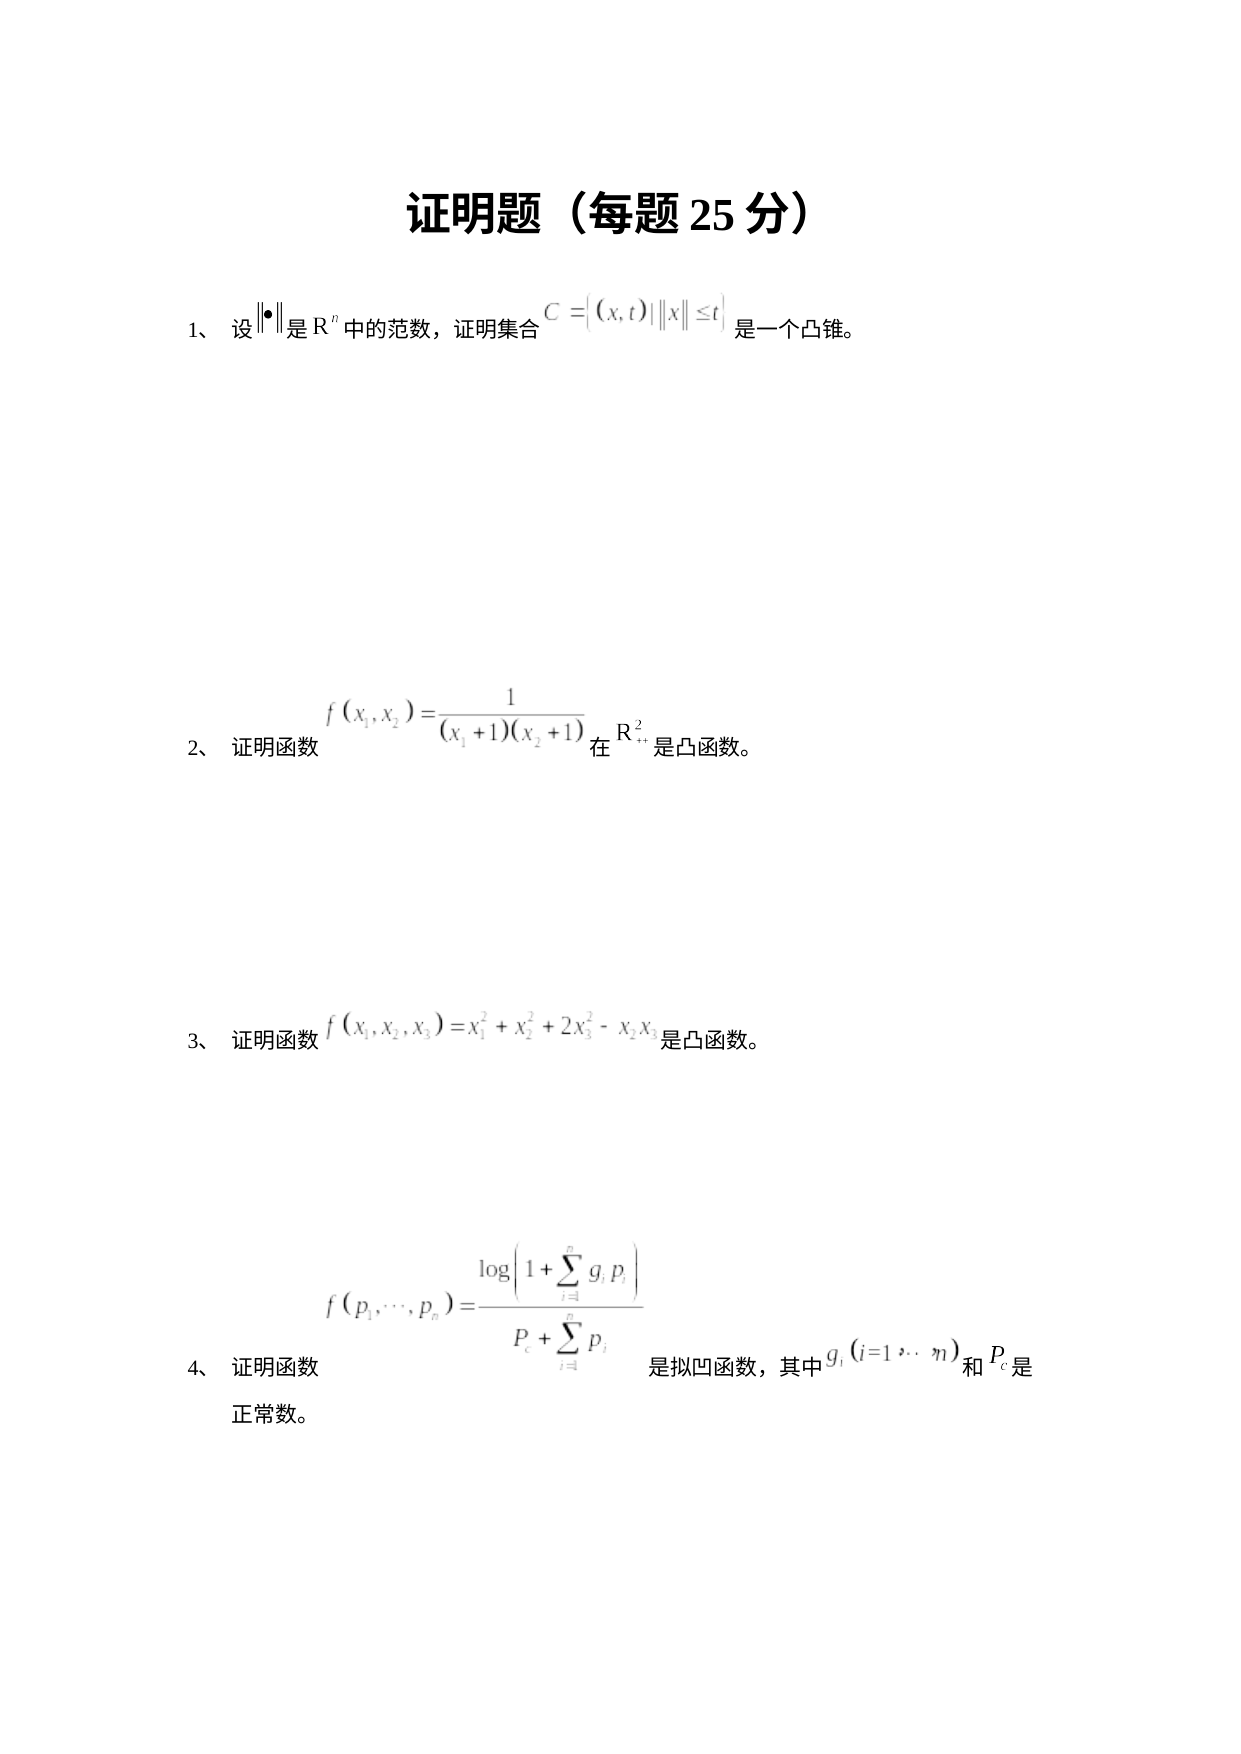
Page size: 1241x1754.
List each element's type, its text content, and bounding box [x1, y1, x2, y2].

text 证明题（每题25分） [187, 162, 1053, 259]
list 设是中的范数，证明集合是一个凸锥。 [187, 292, 1053, 357]
list 证明函数是拟凹函数，其中和是正常数。 [187, 1234, 1053, 1429]
list 证明函数是凸函数。 [187, 1007, 1053, 1072]
list 证明函数在是凸函数。 [187, 682, 1053, 779]
